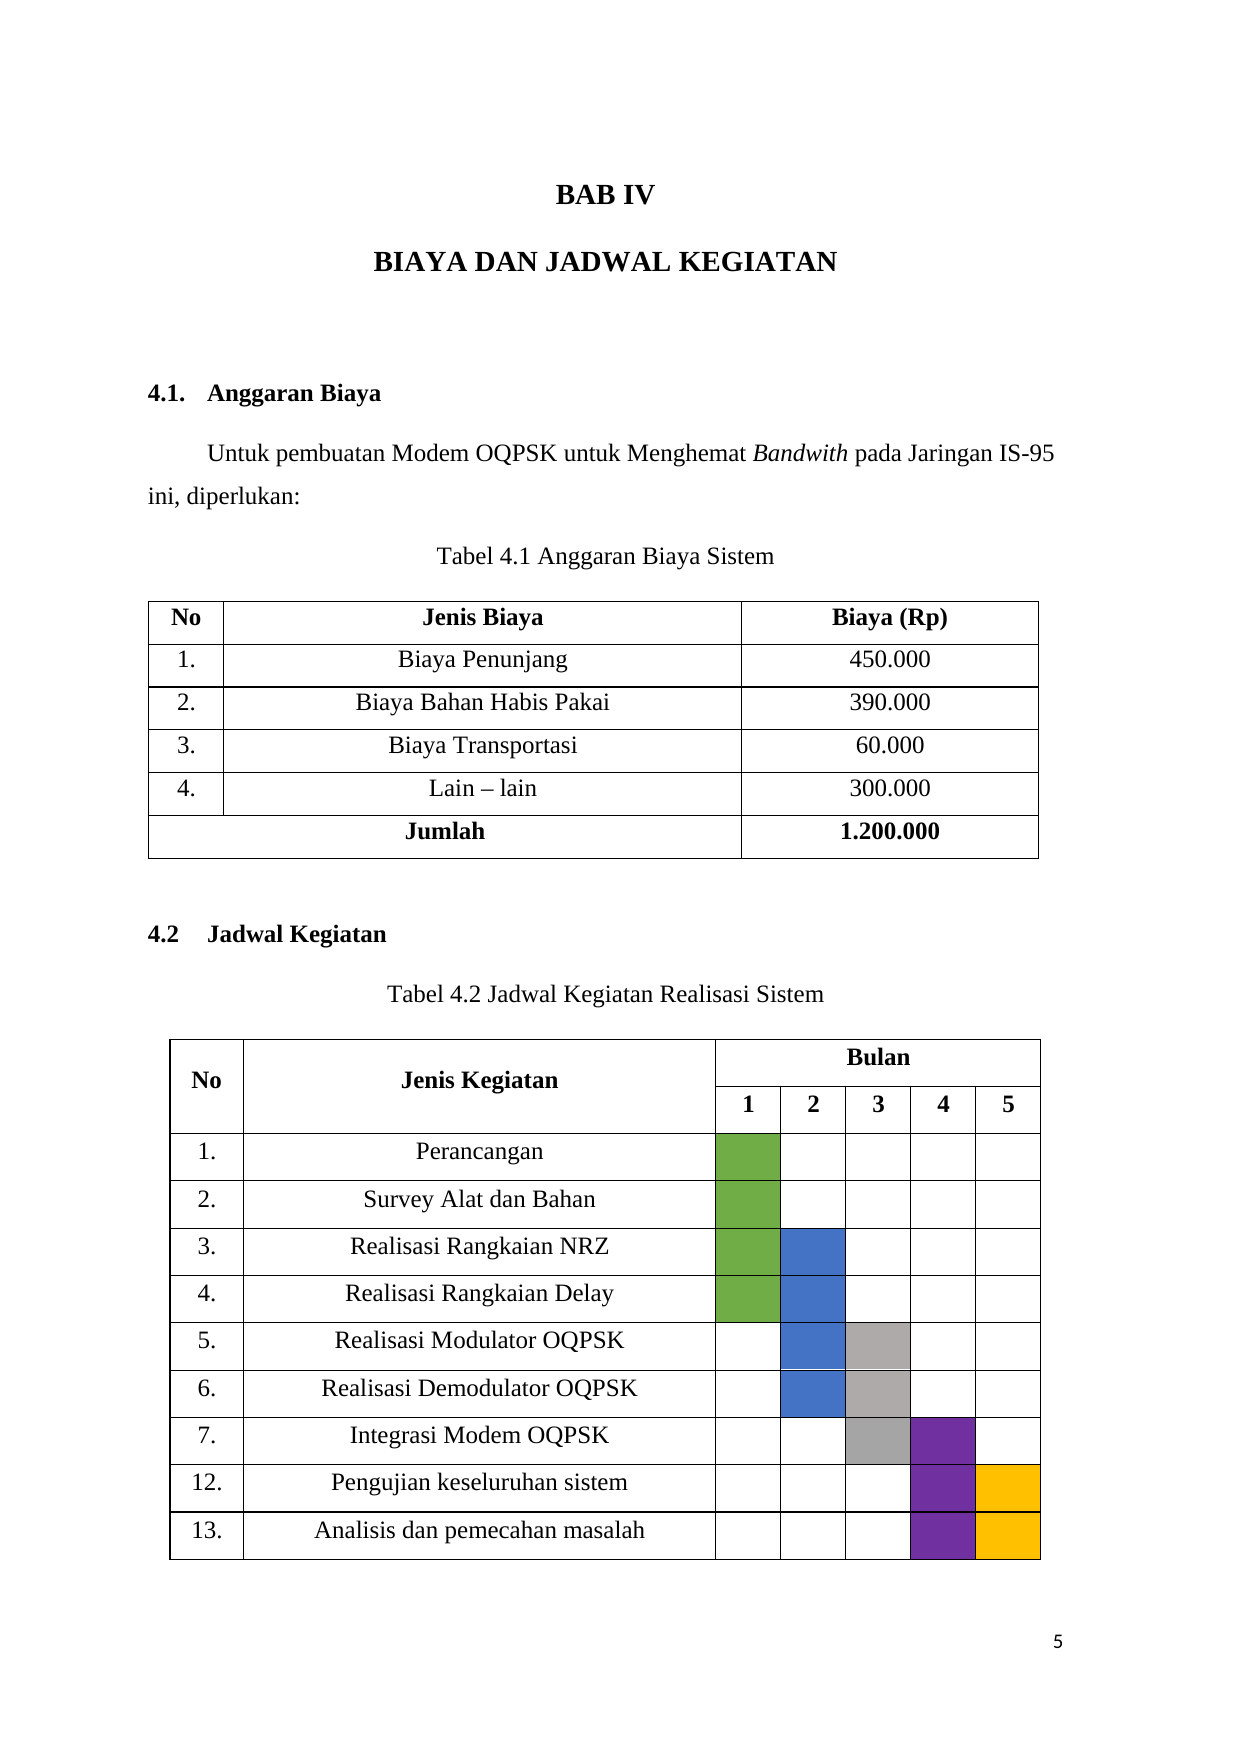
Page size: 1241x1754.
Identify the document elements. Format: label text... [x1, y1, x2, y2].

table_cell Perancangan [244, 1134, 715, 1180]
table_cell [846, 1513, 910, 1559]
table_cell [716, 1418, 780, 1464]
table_cell 390.000 [742, 688, 1038, 729]
table_cell [846, 1134, 910, 1180]
table_cell 4 [911, 1087, 975, 1133]
table_cell 450.000 [742, 645, 1038, 686]
table_cell [976, 1513, 1040, 1559]
table_cell 1 [716, 1087, 780, 1133]
text BAB IV [148, 177, 1063, 211]
table_cell [911, 1181, 975, 1228]
table_cell [976, 1181, 1040, 1228]
table_cell [911, 1418, 975, 1464]
table_cell [781, 1229, 845, 1275]
table_cell [911, 1276, 975, 1322]
table_cell [716, 1465, 780, 1511]
table_cell [976, 1418, 1040, 1464]
table_cell 7. [171, 1418, 243, 1464]
list Jadwal Kegiatan [148, 919, 1063, 948]
table_cell [781, 1418, 845, 1464]
table_cell [781, 1134, 845, 1180]
table_cell 3. [149, 730, 223, 772]
table_cell [781, 1465, 845, 1511]
table_cell Realisasi Rangkaian NRZ [244, 1229, 715, 1275]
table_cell 2. [171, 1181, 243, 1228]
table_cell 5 [976, 1087, 1040, 1133]
table_cell Biaya Penunjang [224, 645, 741, 686]
table_cell Realisasi Modulator OQPSK [244, 1323, 715, 1369]
table_cell 1.200.000 [742, 816, 1038, 858]
table_cell [976, 1465, 1040, 1511]
table_cell Biaya Transportasi [224, 730, 741, 772]
text Untuk pembuatan Modem OQPSK untuk Menghemat Bandwith pada Jaringan IS-95 ini, diperlukan: [148, 438, 1063, 510]
table_cell [846, 1181, 910, 1228]
table_cell [716, 1229, 780, 1275]
table_cell 6. [171, 1371, 243, 1417]
table_cell Biaya Bahan Habis Pakai [224, 688, 741, 729]
table_cell 12. [171, 1465, 243, 1511]
table_cell Integrasi Modem OQPSK [244, 1418, 715, 1464]
table_cell [716, 1181, 780, 1228]
table_cell [716, 1276, 780, 1322]
table_header Jenis Biaya [224, 602, 741, 643]
table_cell [911, 1371, 975, 1417]
table_cell [781, 1181, 845, 1228]
table_cell 1. [171, 1134, 243, 1180]
table_cell [911, 1323, 975, 1369]
table_cell [781, 1371, 845, 1417]
table_cell [976, 1323, 1040, 1369]
table_cell Analisis dan pemecahan masalah [244, 1513, 715, 1559]
table_cell [911, 1465, 975, 1511]
table_cell [911, 1134, 975, 1180]
table_cell 1. [149, 645, 223, 686]
table_header Biaya (Rp) [742, 602, 1038, 643]
table_cell [846, 1323, 910, 1369]
table_cell 300.000 [742, 773, 1038, 815]
table_cell 2. [149, 688, 223, 729]
table_cell 3. [171, 1229, 243, 1275]
table_cell [911, 1513, 975, 1559]
table_cell 5. [171, 1323, 243, 1369]
table_cell Survey Alat dan Bahan [244, 1181, 715, 1228]
text Tabel 4.2 Jadwal Kegiatan Realisasi Sistem [148, 979, 1063, 1007]
table_cell [976, 1371, 1040, 1417]
table_cell [846, 1418, 910, 1464]
text BIAYA DAN JADWAL KEGIATAN [148, 244, 1063, 278]
table_cell [846, 1371, 910, 1417]
table_cell [716, 1513, 780, 1559]
table_cell [976, 1229, 1040, 1275]
list Tabel 4.1 Anggaran Biaya Sistem [148, 541, 1063, 569]
table_cell 60.000 [742, 730, 1038, 772]
list Anggaran Biaya [148, 378, 1063, 407]
table_cell Realisasi Rangkaian Delay [244, 1276, 715, 1322]
table_cell [846, 1276, 910, 1322]
table_cell [911, 1229, 975, 1275]
table_cell Pengujian keseluruhan sistem [244, 1465, 715, 1511]
table_cell [976, 1276, 1040, 1322]
table_cell [846, 1465, 910, 1511]
table_header No [149, 602, 223, 643]
table_cell [716, 1371, 780, 1417]
table_cell 13. [171, 1513, 243, 1559]
table_cell 4. [171, 1276, 243, 1322]
table_cell 4. [149, 773, 223, 815]
table_header Jenis Kegiatan [244, 1040, 715, 1133]
table_cell [716, 1134, 780, 1180]
table_cell Realisasi Demodulator OQPSK [244, 1371, 715, 1417]
table_header Bulan [716, 1040, 1040, 1086]
table_cell [976, 1134, 1040, 1180]
table_cell [846, 1229, 910, 1275]
table_cell Lain – lain [224, 773, 741, 815]
table_header No [171, 1040, 243, 1133]
table_cell Jumlah [149, 816, 741, 858]
table_cell [716, 1323, 780, 1369]
table_cell 2 [781, 1087, 845, 1133]
table_cell [781, 1323, 845, 1369]
table_cell [781, 1276, 845, 1322]
table_cell [781, 1513, 845, 1559]
table_cell 3 [846, 1087, 910, 1133]
